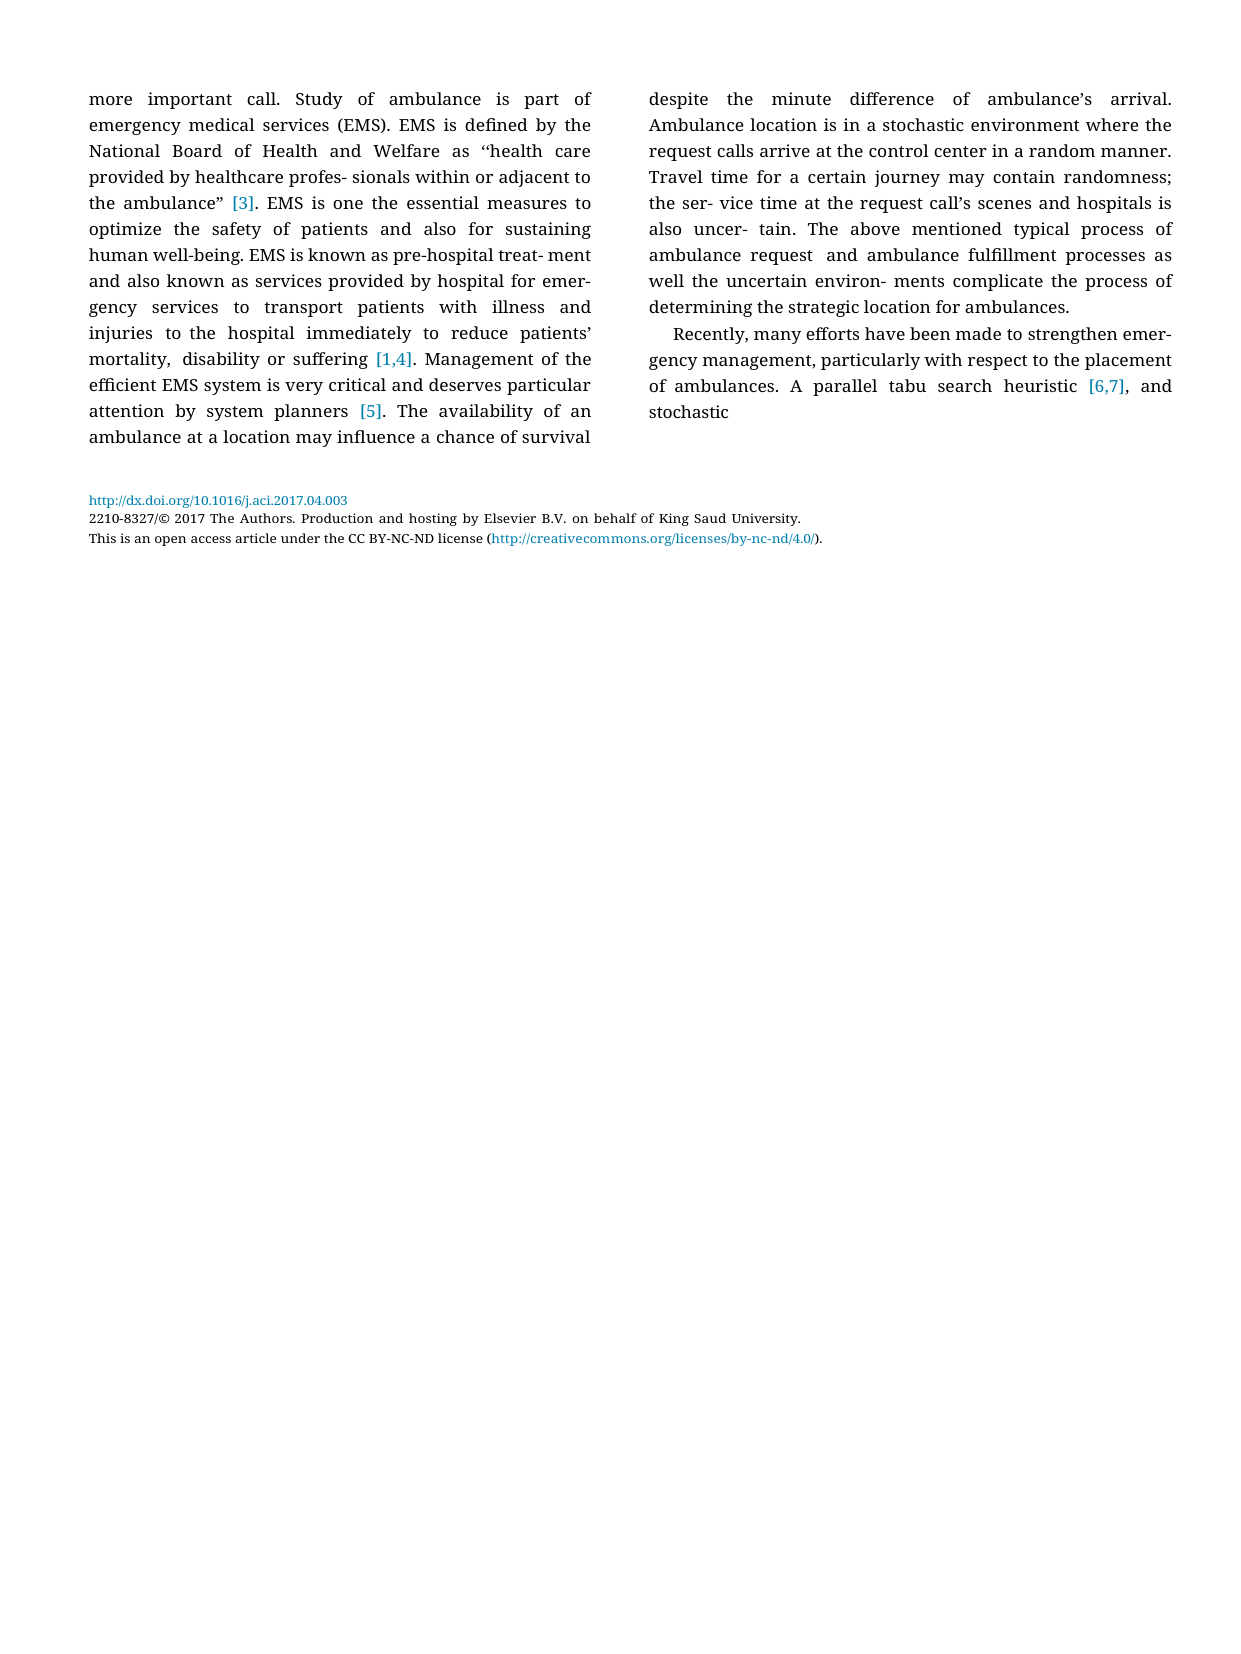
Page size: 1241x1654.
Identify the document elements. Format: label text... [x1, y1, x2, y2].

text http://dx.doi.org/10.1016/j.aci.2017.04.003 [88, 492, 1192, 509]
text more important call. Study of ambulance is part of emergency medical services (EMS). EMS is defined by the National Board of Health and Welfare as ‘‘health care provided by healthcare profes- sionals within or adjacent to the ambulance” [3]. EMS is one the essential measures to optimize the safety of patients and also for sustaining human well-being. EMS is known as pre-hospital treat- ment and also known as services provided by hospital for emer- gency services to transport patients with illness and injuries to the hospital immediately to reduce patients’ mortality, disability or suffering [1,4]. Management of the efficient EMS system is very critical and deserves particular attention by system planners [5]. The availability of an ambulance at a location may influence a chance of survival despite the minute difference of ambulance’s arrival. Ambulance location is in a stochastic environment where the request calls arrive at the control center in a random manner. Travel time for a certain journey may contain randomness; the ser- vice time at the request call’s scenes and hospitals is also uncer- tain. The above mentioned typical process of ambulance request and ambulance fulfillment processes as well the uncertain environ- ments complicate the process of determining the strategic location for ambulances. [88, 87, 592, 449]
text more important call. Study of ambulance is part of emergency medical services (EMS). EMS is defined by the National Board of Health and Welfare as ‘‘health care provided by healthcare profes- sionals within or adjacent to the ambulance” [3]. EMS is one the essential measures to optimize the safety of patients and also for sustaining human well-being. EMS is known as pre-hospital treat- ment and also known as services provided by hospital for emer- gency services to transport patients with illness and injuries to the hospital immediately to reduce patients’ mortality, disability or suffering [1,4]. Management of the efficient EMS system is very critical and deserves particular attention by system planners [5]. The availability of an ambulance at a location may influence a chance of survival despite the minute difference of ambulance’s arrival. Ambulance location is in a stochastic environment where the request calls arrive at the control center in a random manner. Travel time for a certain journey may contain randomness; the ser- vice time at the request call’s scenes and hospitals is also uncer- tain. The above mentioned typical process of ambulance request and ambulance fulfillment processes as well the uncertain environ- ments complicate the process of determining the strategic location for ambulances. [649, 87, 1172, 318]
picture [509, 536, 515, 544]
picture [122, 495, 126, 507]
picture [788, 533, 792, 545]
text 2210-8327/© 2017 The Authors. Production and hosting by Elsevier B.V. on behalf of King Saud University. [88, 510, 1192, 527]
picture [88, 495, 94, 503]
picture [134, 498, 142, 505]
picture [650, 536, 656, 543]
picture [522, 533, 526, 545]
text Recently, many efforts have been made to strengthen emer- gency management, particularly with respect to the placement of ambulances. A parallel tabu search heuristic [6,7], and stochastic [649, 322, 1172, 423]
picture [500, 535, 509, 543]
picture [526, 533, 530, 545]
picture [810, 533, 814, 545]
picture [727, 533, 736, 545]
picture [97, 497, 106, 505]
picture [241, 495, 245, 507]
picture [118, 495, 122, 507]
text This is an open access article under the CC BY-NC-ND license (http://creativecommons.org/licenses/by-nc-nd/4.0/). [88, 530, 1192, 547]
